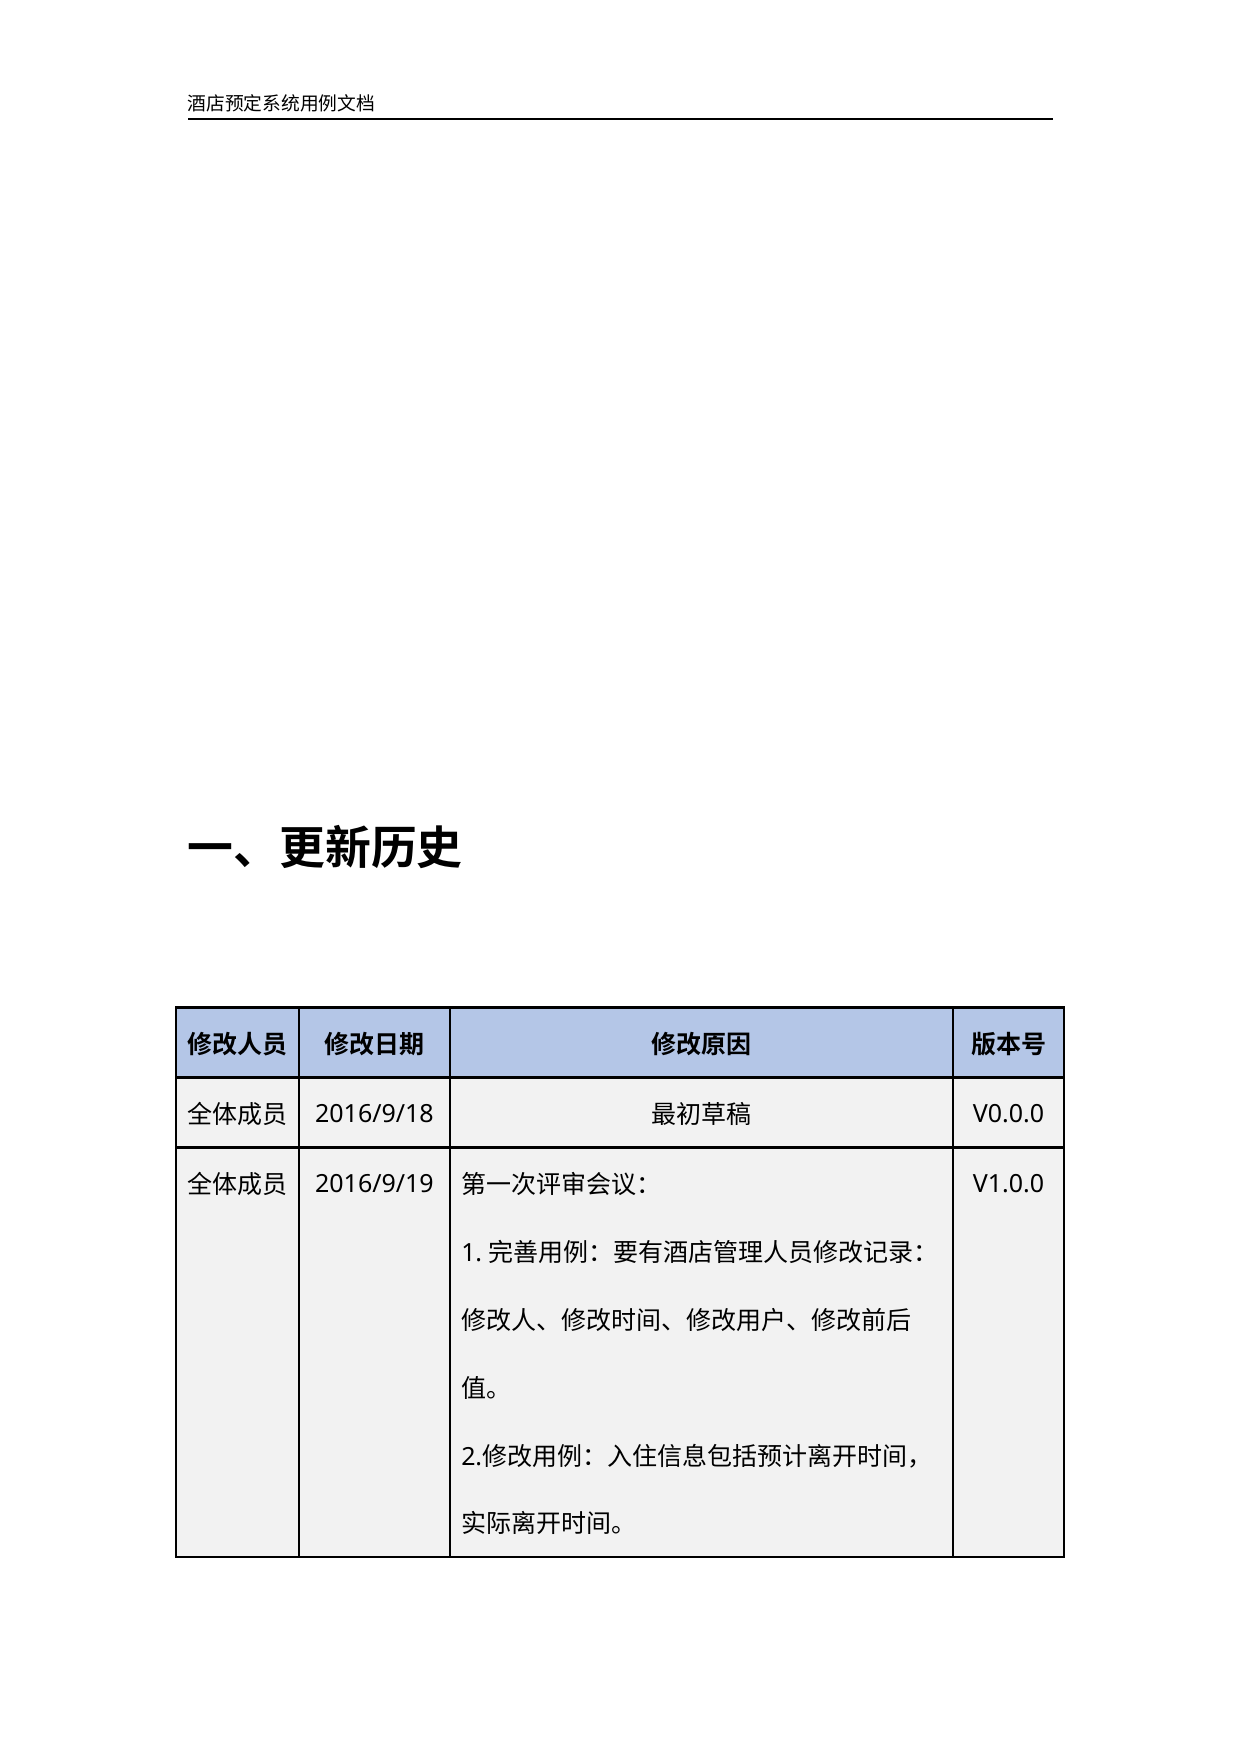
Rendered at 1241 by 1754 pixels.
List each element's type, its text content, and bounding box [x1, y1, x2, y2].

table_cell 2016/9/18 [300, 1079, 449, 1146]
table_cell V1.0.0 [954, 1149, 1063, 1556]
table_cell V0.0.0 [954, 1079, 1063, 1146]
table_header 修改日期 [300, 1009, 449, 1076]
table_header 版本号 [954, 1009, 1063, 1076]
table_cell 全体成员 [177, 1149, 298, 1556]
table_cell 最初草稿 [451, 1079, 952, 1146]
table_cell 2016/9/19 [300, 1149, 449, 1556]
table_header 修改原因 [451, 1009, 952, 1076]
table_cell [451, 1149, 952, 1556]
table_header 修改人员 [177, 1009, 298, 1076]
table_cell 全体成员 [177, 1079, 298, 1146]
subtitle 一、更新历史 [187, 811, 1053, 878]
